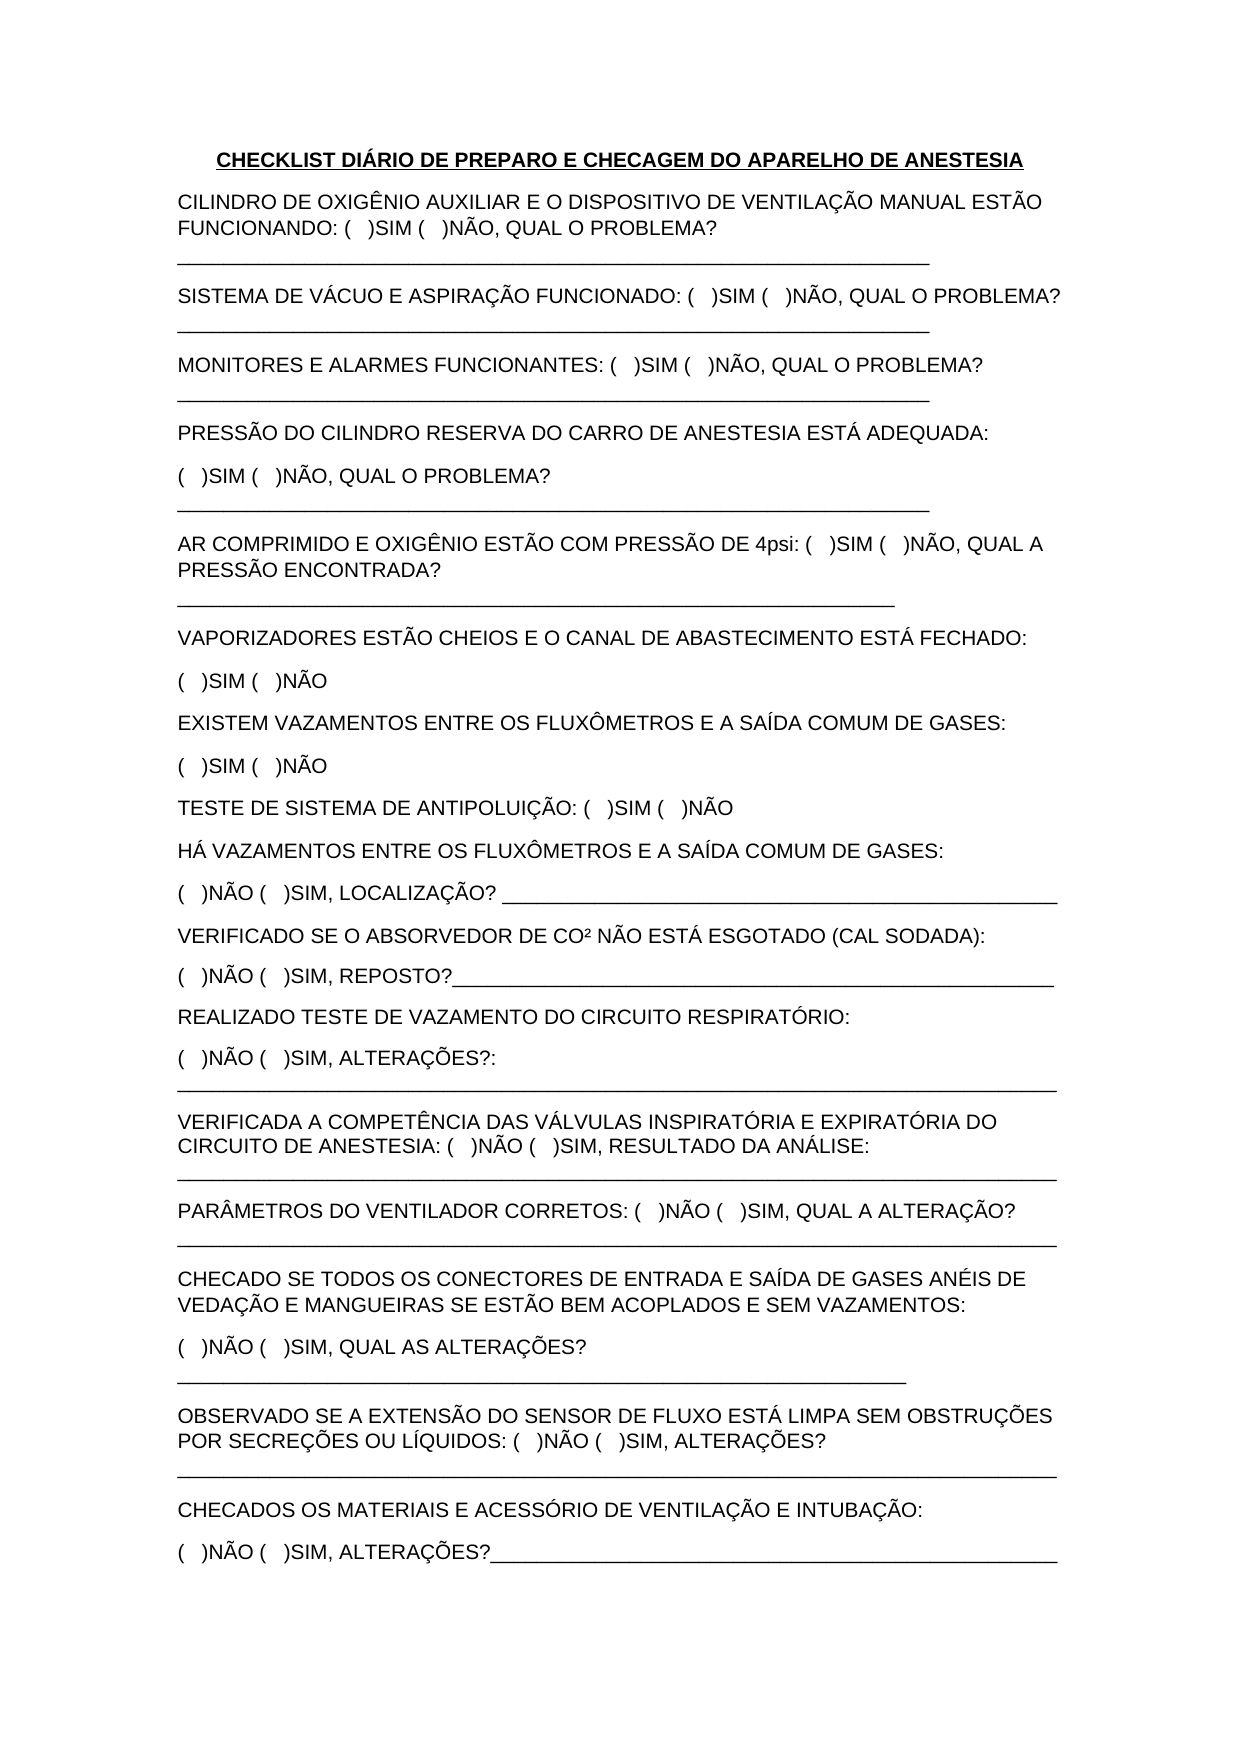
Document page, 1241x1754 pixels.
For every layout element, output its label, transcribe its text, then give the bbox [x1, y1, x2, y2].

text AR COMPRIMIDO E OXIGÊNIO ESTÃO COM PRESSÃO DE 4psi: ( )SIM ( )NÃO, QUAL A PRESSÃO ENCONTRADA?______________________________________________________________ [177, 532, 1063, 607]
text EXISTEM VAZAMENTOS ENTRE OS FLUXÔMETROS E A SAÍDA COMUM DE GASES: [177, 711, 1063, 735]
text OBSERVADO SE A EXTENSÃO DO SENSOR DE FLUXO ESTÁ LIMPA SEM OBSTRUÇÕES POR SECREÇÕES OU LÍQUIDOS: ( )NÃO ( )SIM, ALTERAÇÕES? ____________________________________________________________________________ [177, 1403, 1063, 1479]
text HÁ VAZAMENTOS ENTRE OS FLUXÔMETROS E A SAÍDA COMUM DE GASES: [177, 838, 1063, 862]
text ( )SIM ( )NÃO [177, 753, 1063, 777]
text CHECADOS OS MATERIAIS E ACESSÓRIO DE VENTILAÇÃO E INTUBAÇÃO: [177, 1498, 1063, 1522]
text PRESSÃO DO CILINDRO RESERVA DO CARRO DE ANESTESIA ESTÁ ADEQUADA: [177, 421, 1063, 445]
text ( )SIM ( )NÃO [177, 668, 1063, 692]
text ( )NÃO ( )SIM, QUAL AS ALTERAÇÕES?_______________________________________________________________ [177, 1335, 1063, 1385]
text VERIFICADA A COMPETÊNCIA DAS VÁLVULAS INSPIRATÓRIA E EXPIRATÓRIA DO CIRCUITO DE ANESTESIA: ( )NÃO ( )SIM, RESULTADO DA ANÁLISE: ____________________________________________________________________________ [177, 1110, 1063, 1182]
text VERIFICADO SE O ABSORVEDOR DE CO² NÃO ESTÁ ESGOTADO (CAL SODADA): [177, 923, 1063, 947]
text SISTEMA DE VÁCUO E ASPIRAÇÃO FUNCIONADO: ( )SIM ( )NÃO, QUAL O PROBLEMA?_________________________________________________________________ [177, 284, 1063, 334]
text ( )NÃO ( )SIM, LOCALIZAÇÃO? ________________________________________________ [177, 881, 1063, 905]
text TESTE DE SISTEMA DE ANTIPOLUIÇÃO: ( )SIM ( )NÃO [177, 796, 1063, 820]
text PARÂMETROS DO VENTILADOR CORRETOS: ( )NÃO ( )SIM, QUAL A ALTERAÇÃO? ____________________________________________________________________________ [177, 1198, 1063, 1248]
text ( )SIM ( )NÃO, QUAL O PROBLEMA?_________________________________________________________________ [177, 463, 1063, 513]
text REALIZADO TESTE DE VAZAMENTO DO CIRCUITO RESPIRATÓRIO: [177, 1005, 1063, 1029]
text CHECADO SE TODOS OS CONECTORES DE ENTRADA E SAÍDA DE GASES ANÉIS DE VEDAÇÃO E MANGUEIRAS SE ESTÃO BEM ACOPLADOS E SEM VAZAMENTOS: [177, 1267, 1063, 1317]
text ( )NÃO ( )SIM, ALTERAÇÕES?_________________________________________________ [177, 1540, 1063, 1564]
text ( )NÃO ( )SIM, REPOSTO?____________________________________________________ [177, 964, 1063, 988]
text ( )NÃO ( )SIM, ALTERAÇÕES?: ____________________________________________________________________________ [177, 1045, 1063, 1093]
text CILINDRO DE OXIGÊNIO AUXILIAR E O DISPOSITIVO DE VENTILAÇÃO MANUAL ESTÃO FUNCIONANDO: ( )SIM ( )NÃO, QUAL O PROBLEMA?_________________________________________________________________ [177, 190, 1063, 266]
text VAPORIZADORES ESTÃO CHEIOS E O CANAL DE ABASTECIMENTO ESTÁ FECHADO: [177, 626, 1063, 650]
text CHECKLIST DIÁRIO DE PREPARO E CHECAGEM DO APARELHO DE ANESTESIA [177, 148, 1063, 172]
text MONITORES E ALARMES FUNCIONANTES: ( )SIM ( )NÃO, QUAL O PROBLEMA?_________________________________________________________________ [177, 353, 1063, 402]
